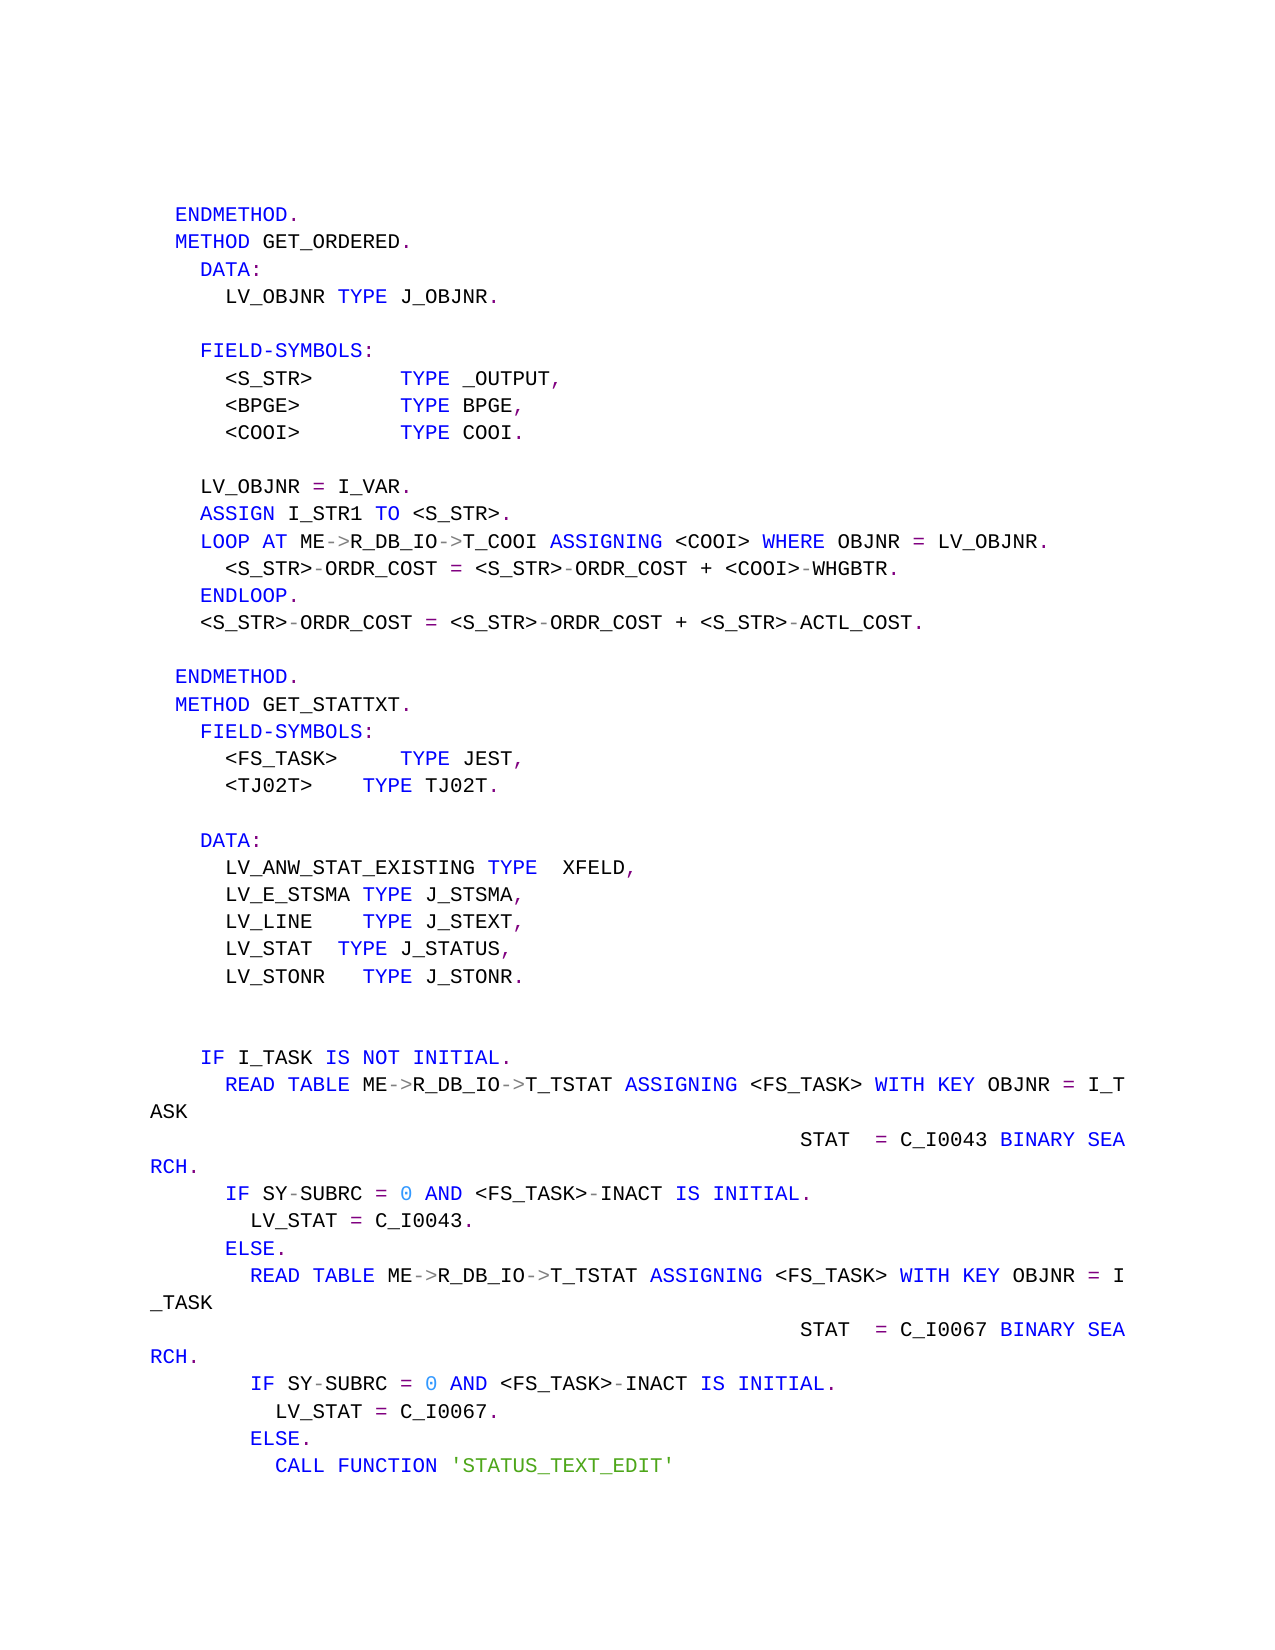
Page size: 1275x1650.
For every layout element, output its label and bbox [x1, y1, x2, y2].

text [150, 150, 1125, 1479]
